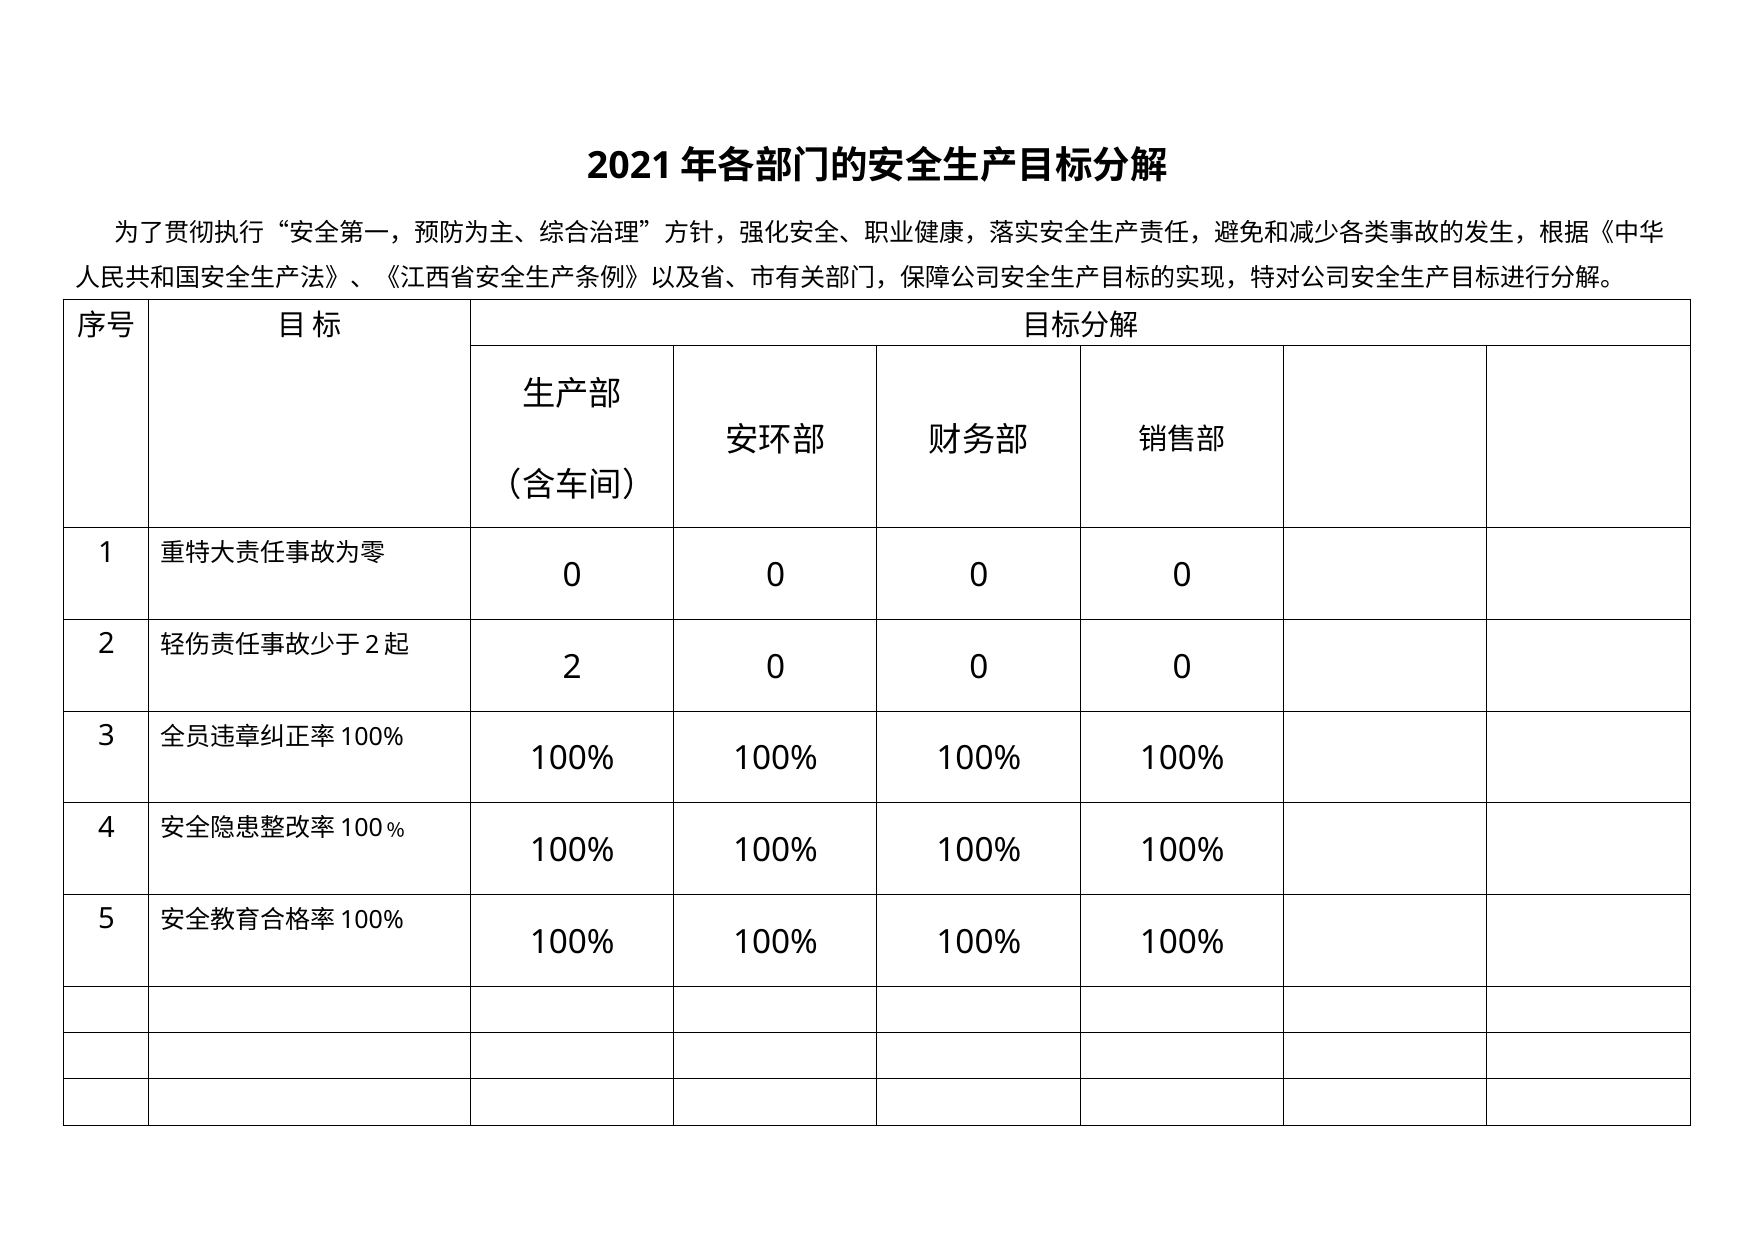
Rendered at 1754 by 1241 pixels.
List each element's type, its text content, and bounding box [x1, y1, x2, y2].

table_cell 安全教育合格率100% [149, 895, 470, 986]
table_cell [1284, 803, 1486, 894]
table_cell [1487, 1033, 1690, 1078]
table_cell [1284, 712, 1486, 802]
table_cell [471, 1079, 673, 1124]
table_cell 100% [1081, 712, 1283, 802]
table_cell [1284, 346, 1486, 527]
table_cell [1284, 1079, 1486, 1124]
table_cell [1487, 1079, 1690, 1124]
table_cell [1487, 620, 1690, 711]
table_cell [1284, 1033, 1486, 1078]
table_cell 100% [471, 803, 673, 894]
table_cell 3 [64, 712, 148, 802]
table_cell [1487, 528, 1690, 619]
table_cell 2 [64, 620, 148, 711]
table_cell 安全隐患整改率100﹪ [149, 803, 470, 894]
table_header 目标分解 [471, 300, 1690, 345]
table_cell [64, 1079, 148, 1124]
table_cell 0 [1081, 528, 1283, 619]
table_header 目 标 [149, 300, 470, 527]
table_cell [64, 987, 148, 1032]
table_cell 0 [877, 620, 1080, 711]
table_cell 0 [877, 528, 1080, 619]
table_cell 0 [471, 528, 673, 619]
table_cell 0 [1081, 620, 1283, 711]
table_cell 0 [674, 620, 876, 711]
table_cell [149, 1079, 470, 1124]
table_cell 销售部 [1081, 346, 1283, 527]
table_cell [1487, 712, 1690, 802]
table_cell 轻伤责任事故少于2起 [149, 620, 470, 711]
table_cell [1284, 987, 1486, 1032]
table_cell [471, 987, 673, 1032]
table_cell [1487, 895, 1690, 986]
table_cell [674, 987, 876, 1032]
table_cell [877, 1033, 1080, 1078]
table_cell [1284, 620, 1486, 711]
table_cell 100% [1081, 803, 1283, 894]
table_cell [149, 1033, 470, 1078]
table_cell [674, 1079, 876, 1124]
table_cell 4 [64, 803, 148, 894]
table_cell [877, 1079, 1080, 1124]
table_cell 5 [64, 895, 148, 986]
table_cell 100% [471, 712, 673, 802]
table_cell 生产部 （含车间） [471, 346, 673, 527]
table_cell [1487, 803, 1690, 894]
table_cell 1 [64, 528, 148, 619]
table_cell [674, 1033, 876, 1078]
table_cell 100% [674, 895, 876, 986]
table_cell [877, 987, 1080, 1032]
table_cell [1487, 987, 1690, 1032]
table_cell 0 [674, 528, 876, 619]
table_cell [1284, 528, 1486, 619]
text 2021年各部门的安全生产目标分解 [75, 117, 1679, 208]
table_cell [64, 1033, 148, 1078]
table_cell [1487, 346, 1690, 527]
table_cell 安环部 [674, 346, 876, 527]
table_cell 100% [877, 712, 1080, 802]
table_cell 100% [674, 803, 876, 894]
table_cell 100% [471, 895, 673, 986]
table_cell [471, 1033, 673, 1078]
table_cell [149, 987, 470, 1032]
table_cell 2 [471, 620, 673, 711]
table_header 序号 [64, 300, 148, 527]
table_cell 100% [1081, 895, 1283, 986]
table_cell [1081, 987, 1283, 1032]
table_cell 100% [674, 712, 876, 802]
table_cell [1081, 1033, 1283, 1078]
table_cell 100% [877, 803, 1080, 894]
table_cell 全员违章纠正率100% [149, 712, 470, 802]
table_cell [1284, 895, 1486, 986]
table_cell 100% [877, 895, 1080, 986]
table_cell 重特大责任事故为零 [149, 528, 470, 619]
table_cell 财务部 [877, 346, 1080, 527]
text 为了贯彻执行“安全第一，预防为主、综合治理”方针，强化安全、职业健康，落实安全生产责任，避免和减少各类事故的发生，根据《中华人民共和国安全生产法》、《江西省安全生产条例》以及省、市有关部门，保障公司安全生产目标的实现，特对公司安全生产目标进行分解。 [75, 208, 1679, 298]
table_cell [1081, 1079, 1283, 1124]
